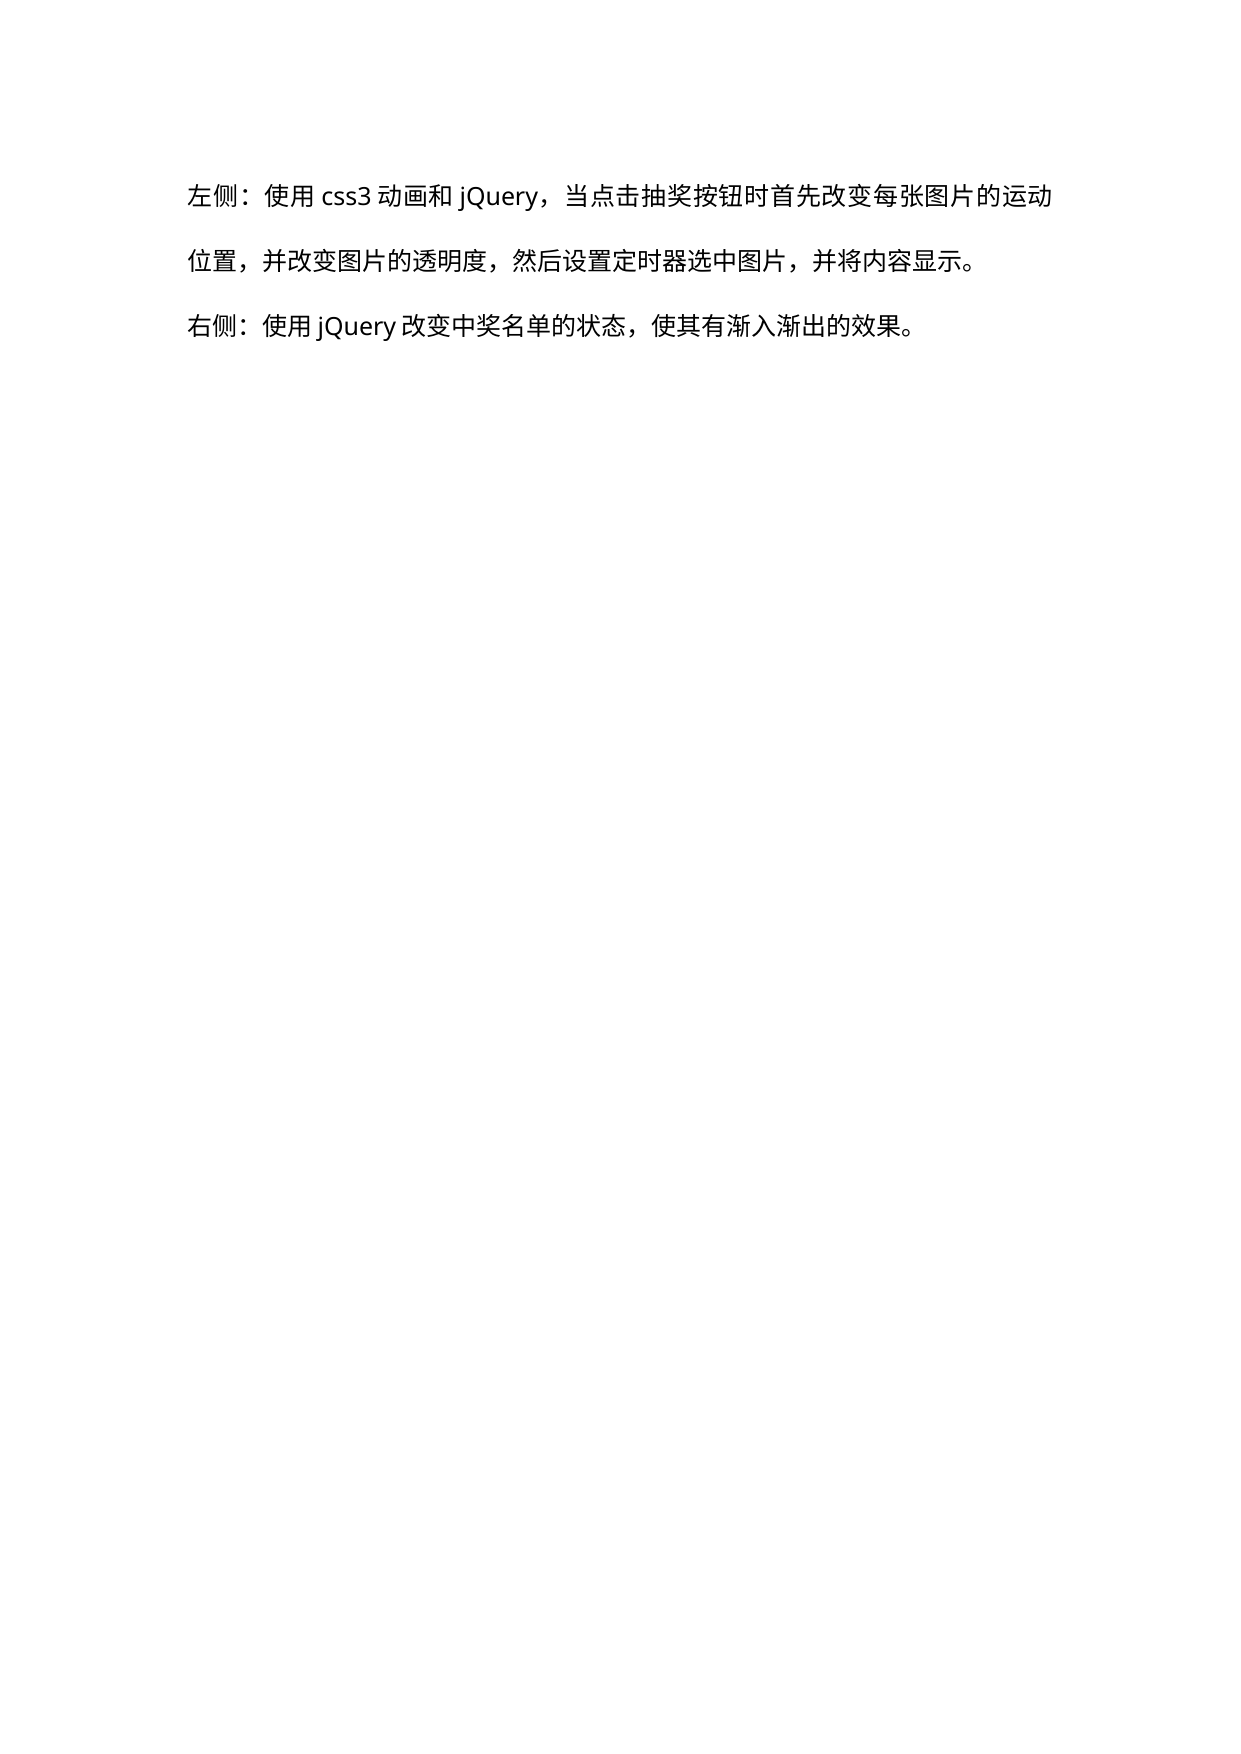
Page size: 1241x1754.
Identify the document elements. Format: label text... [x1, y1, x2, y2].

text 右侧：使用jQuery改变中奖名单的状态，使其有渐入渐出的效果。 [187, 292, 1053, 357]
text 左侧：使用css3动画和jQuery，当点击抽奖按钮时首先改变每张图片的运动位置，并改变图片的透明度，然后设置定时器选中图片，并将内容显示。 [187, 162, 1053, 292]
